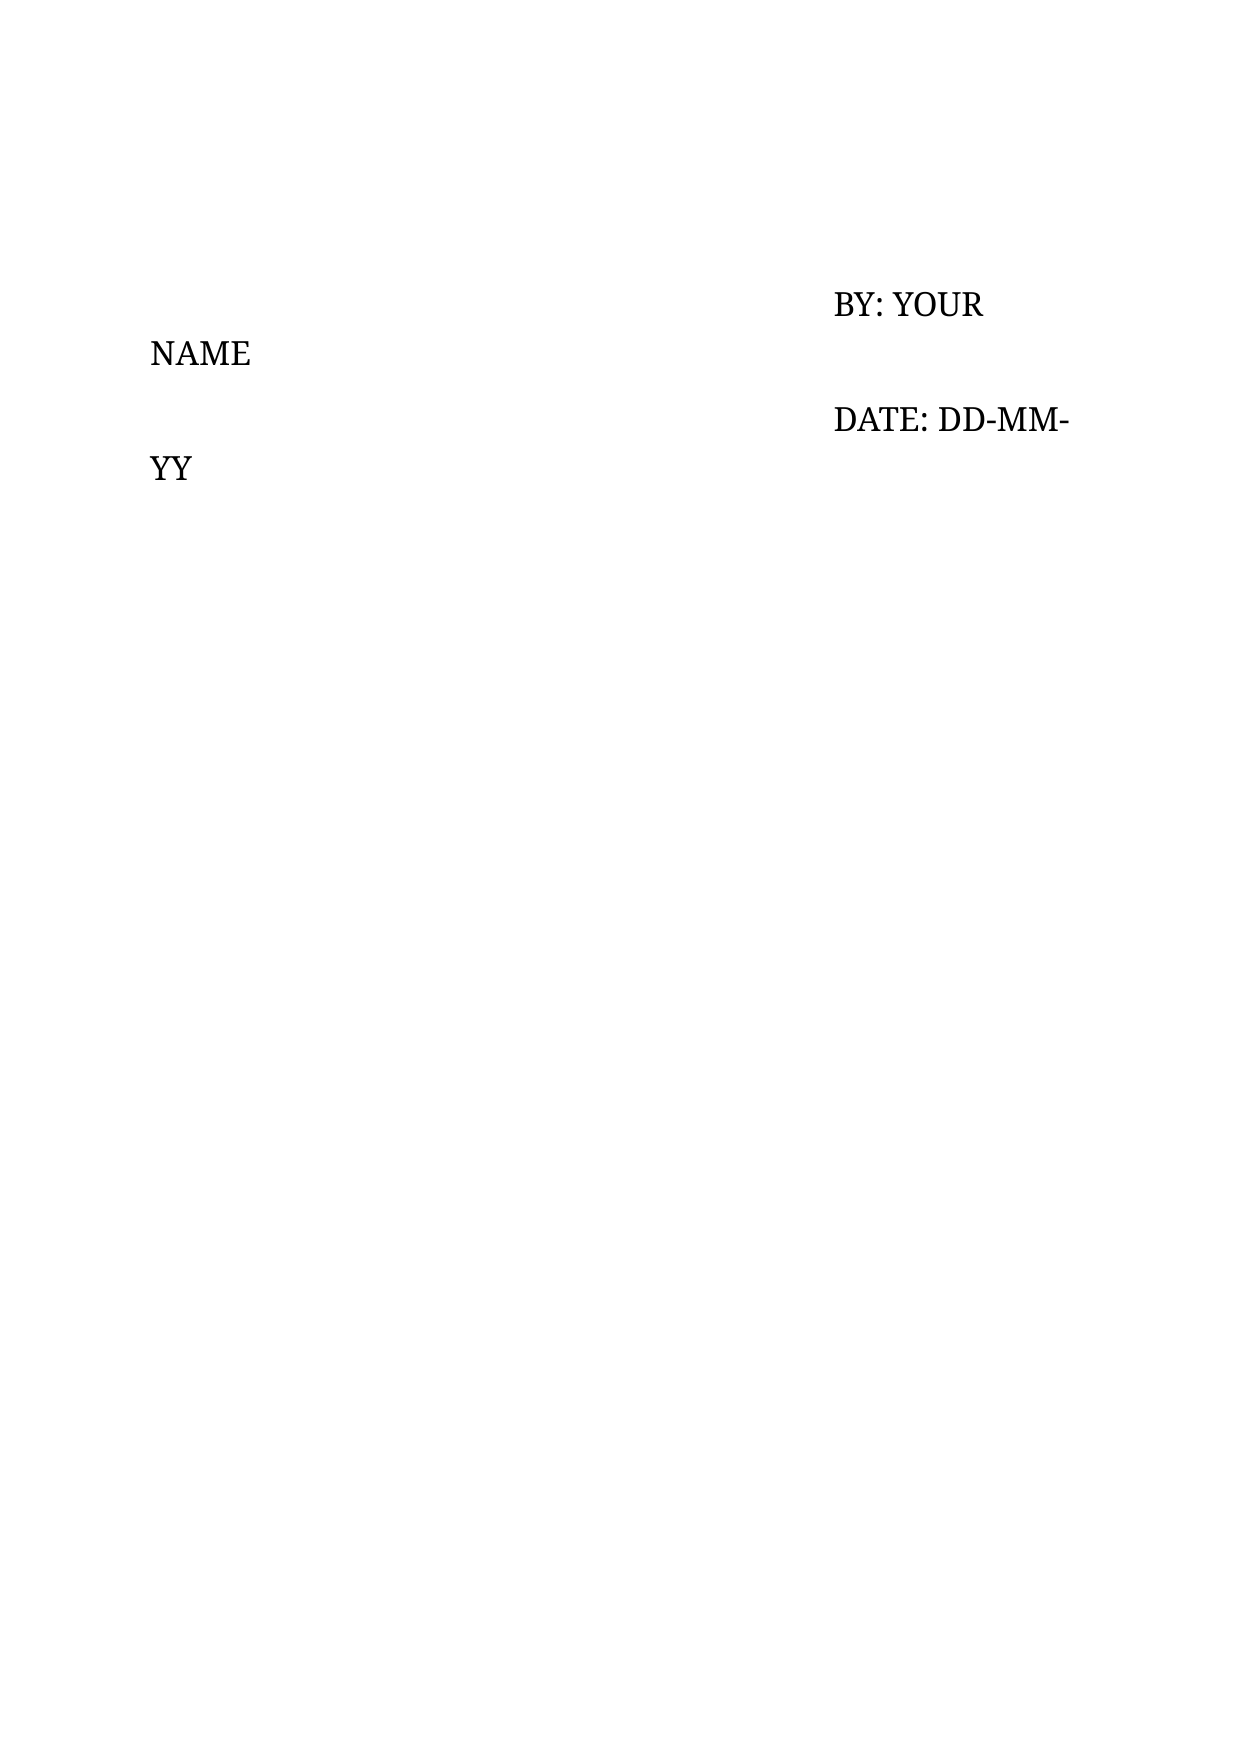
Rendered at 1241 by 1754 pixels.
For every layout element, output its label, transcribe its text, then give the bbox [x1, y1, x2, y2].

text BY: YOUR NAME [150, 281, 1090, 376]
text DATE: DD-MM-YY [150, 396, 1090, 490]
